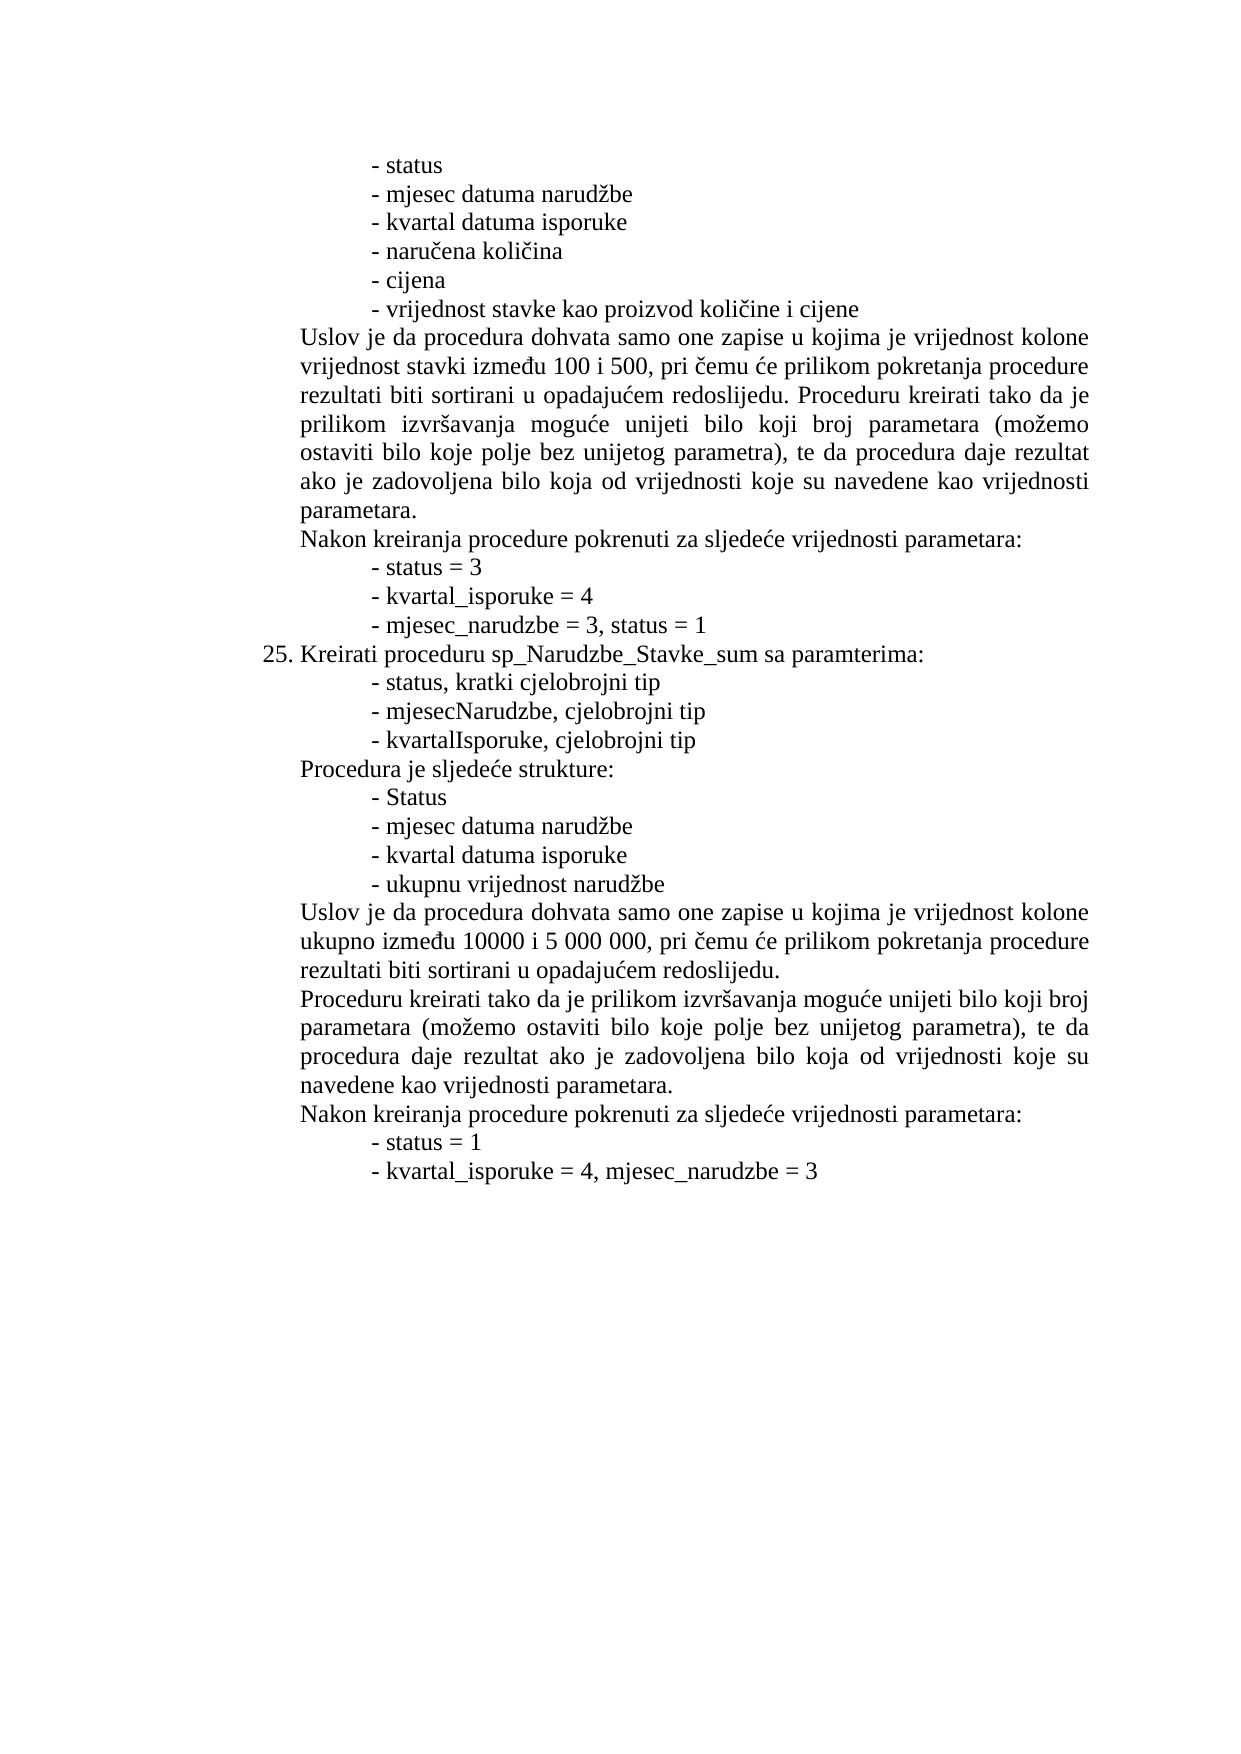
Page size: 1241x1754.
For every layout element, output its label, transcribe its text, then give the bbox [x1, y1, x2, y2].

list - status, kratki cjelobrojni tip [300, 667, 1090, 696]
list - mjesec datuma narudžbe [300, 811, 1090, 840]
list - cijena [300, 265, 1090, 294]
list Procedura je sljedeće strukture: [300, 754, 1090, 782]
list - status = 1 [300, 1127, 1090, 1156]
list Uslov je da procedura dohvata samo one zapise u kojima je vrijednost kolone vrijednost stavki između 100 i 500, pri čemu će prilikom pokretanja procedure rezultati biti sortirani u opadajućem redoslijedu. Proceduru kreirati tako da je prilikom izvršavanja moguće unijeti bilo koji broj parametara (možemo ostaviti bilo koje polje bez unijetog parametra), te da procedura daje rezultat ako je zadovoljena bilo koja od vrijednosti koje su navedene kao vrijednosti parametara. [300, 322, 1090, 524]
list - kvartal_isporuke = 4 [300, 581, 1090, 610]
list Proceduru kreirati tako da je prilikom izvršavanja moguće unijeti bilo koji broj parametara (možemo ostaviti bilo koje polje bez unijetog parametra), te da procedura daje rezultat ako je zadovoljena bilo koja od vrijednosti koje su navedene kao vrijednosti parametara. [300, 984, 1090, 1099]
list Kreirati proceduru sp_Narudzbe_Stavke_sum sa paramterima: [262, 639, 1090, 667]
list - status = 3 [300, 552, 1090, 581]
list - status [300, 150, 1090, 179]
list - kvartal datuma isporuke [300, 207, 1090, 236]
list - kvartalIsporuke, cjelobrojni tip [300, 725, 1090, 754]
list Uslov je da procedura dohvata samo one zapise u kojima je vrijednost kolone ukupno između 10000 i 5 000 000, pri čemu će prilikom pokretanja procedure rezultati biti sortirani u opadajućem redoslijedu. [300, 897, 1090, 984]
list - kvartal datuma isporuke [300, 840, 1090, 869]
list - mjesecNarudzbe, cjelobrojni tip [300, 696, 1090, 725]
list - ukupnu vrijednost narudžbe [300, 869, 1090, 897]
list - kvartal_isporuke = 4, mjesec_narudzbe = 3 [300, 1156, 1090, 1185]
list - mjesec datuma narudžbe [300, 179, 1090, 207]
list - naručena količina [300, 236, 1090, 265]
list - mjesec_narudzbe = 3, status = 1 [300, 610, 1090, 639]
list - Status [300, 782, 1090, 811]
list - vrijednost stavke kao proizvod količine i cijene [300, 294, 1090, 322]
list Nakon kreiranja procedure pokrenuti za sljedeće vrijednosti parametara: [300, 1099, 1090, 1127]
list Nakon kreiranja procedure pokrenuti za sljedeće vrijednosti parametara: [300, 524, 1090, 552]
